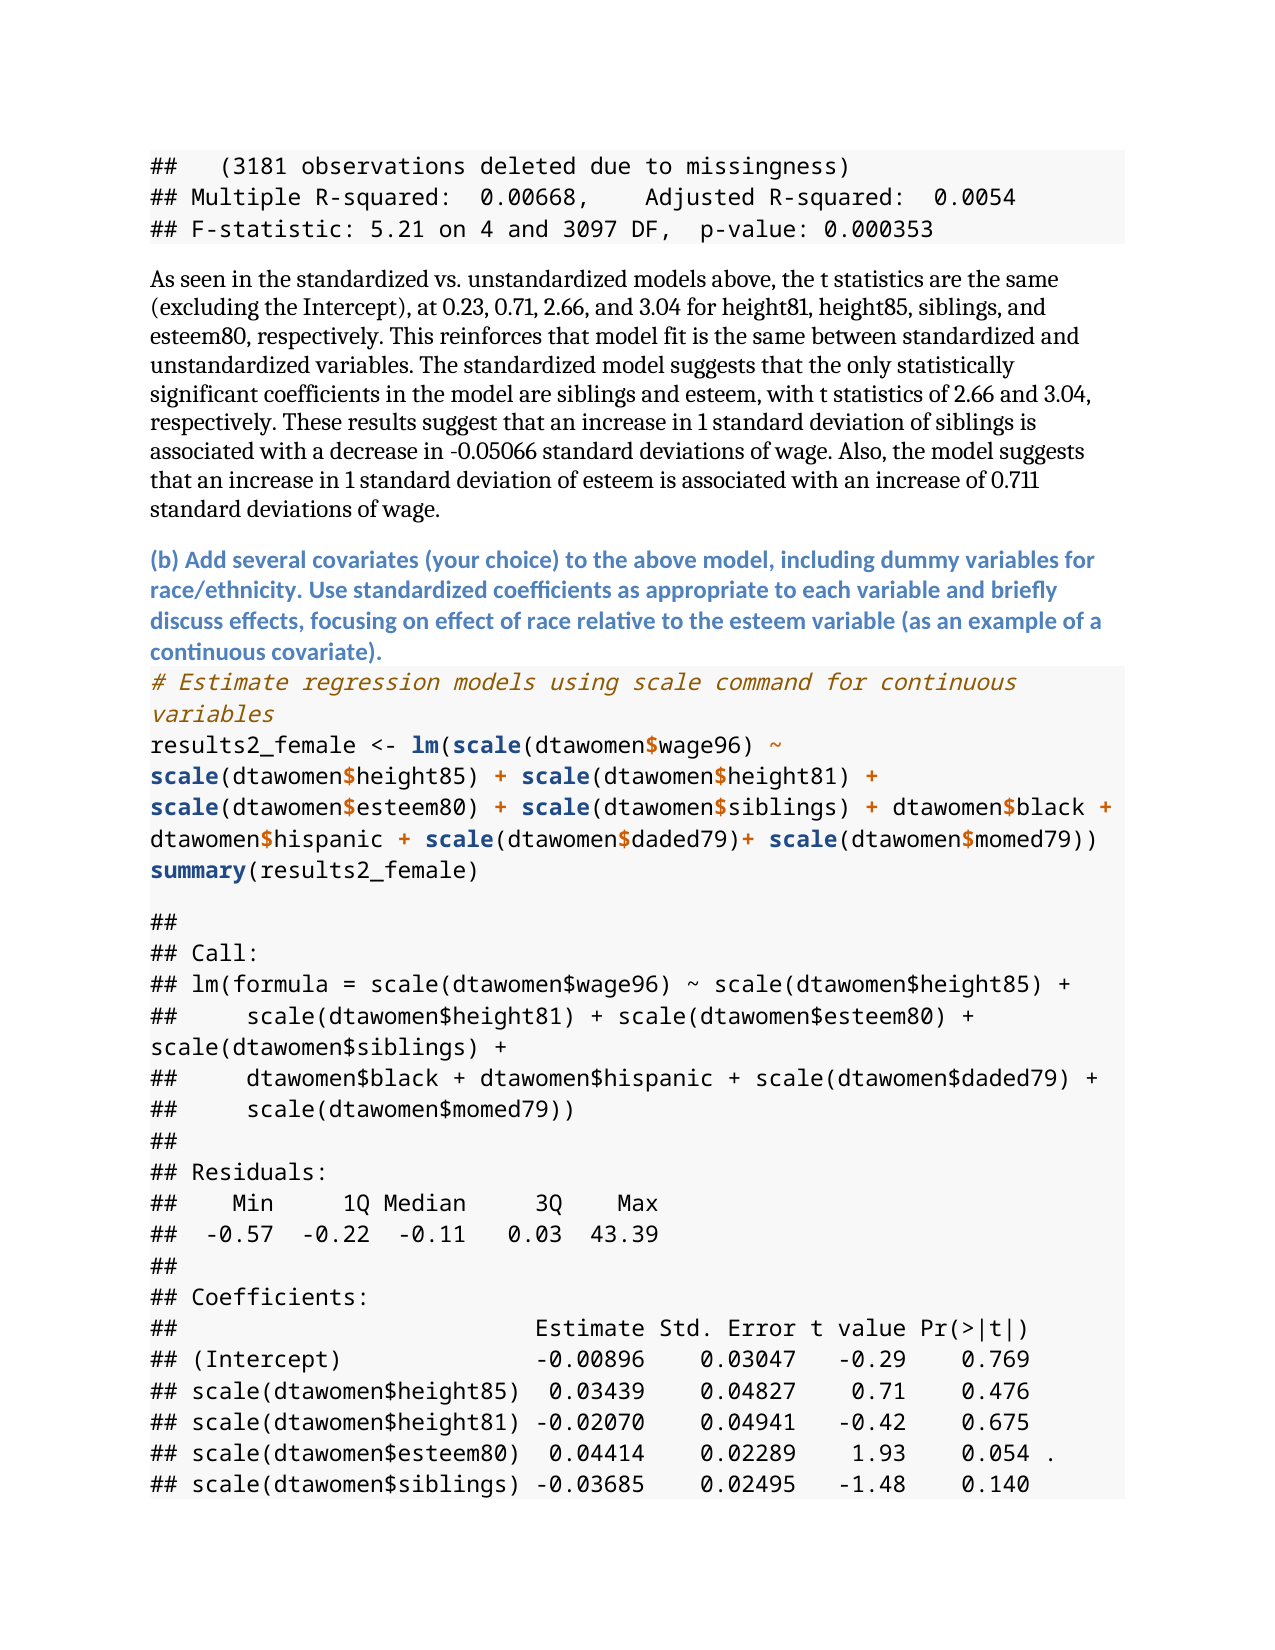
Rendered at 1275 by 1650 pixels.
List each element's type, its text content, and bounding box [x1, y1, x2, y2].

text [150, 150, 1125, 244]
text # Estimate regression models using scale command for continuous variables results2_female <- lm(scale(dtawomen$wage96) ~ scale(dtawomen$height85) + scale(dtawomen$height81) + scale(dtawomen$esteem80) + scale(dtawomen$siblings) + dtawomen$black + dtawomen$hispanic + scale(dtawomen$daded79)+ scale(dtawomen$momed79)) summary(results2_female) [150, 666, 1125, 885]
subtitle (b) Add several covariates (your choice) to the above model, including dummy variables for race/ethnicity. Use standardized coefficients as appropriate to each variable and briefly discuss effects, focusing on effect of race relative to the esteem variable (as an example of a continuous covariate). [150, 544, 1125, 666]
text As seen in the standardized vs. unstandardized models above, the t statistics are the same (excluding the Intercept), at 0.23, 0.71, 2.66, and 3.04 for height81, height85, siblings, and esteem80, respectively. This reinforces that model fit is the same between standardized and unstandardized variables. The standardized model suggests that the only statistically significant coefficients in the model are siblings and esteem, with t statistics of 2.66 and 3.04, respectively. These results suggest that an increase in 1 standard deviation of siblings is associated with a decrease in -0.05066 standard deviations of wage. Also, the model suggests that an increase in 1 standard deviation of esteem is associated with an increase of 0.711 standard deviations of wage. [150, 264, 1125, 523]
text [150, 906, 1125, 1499]
